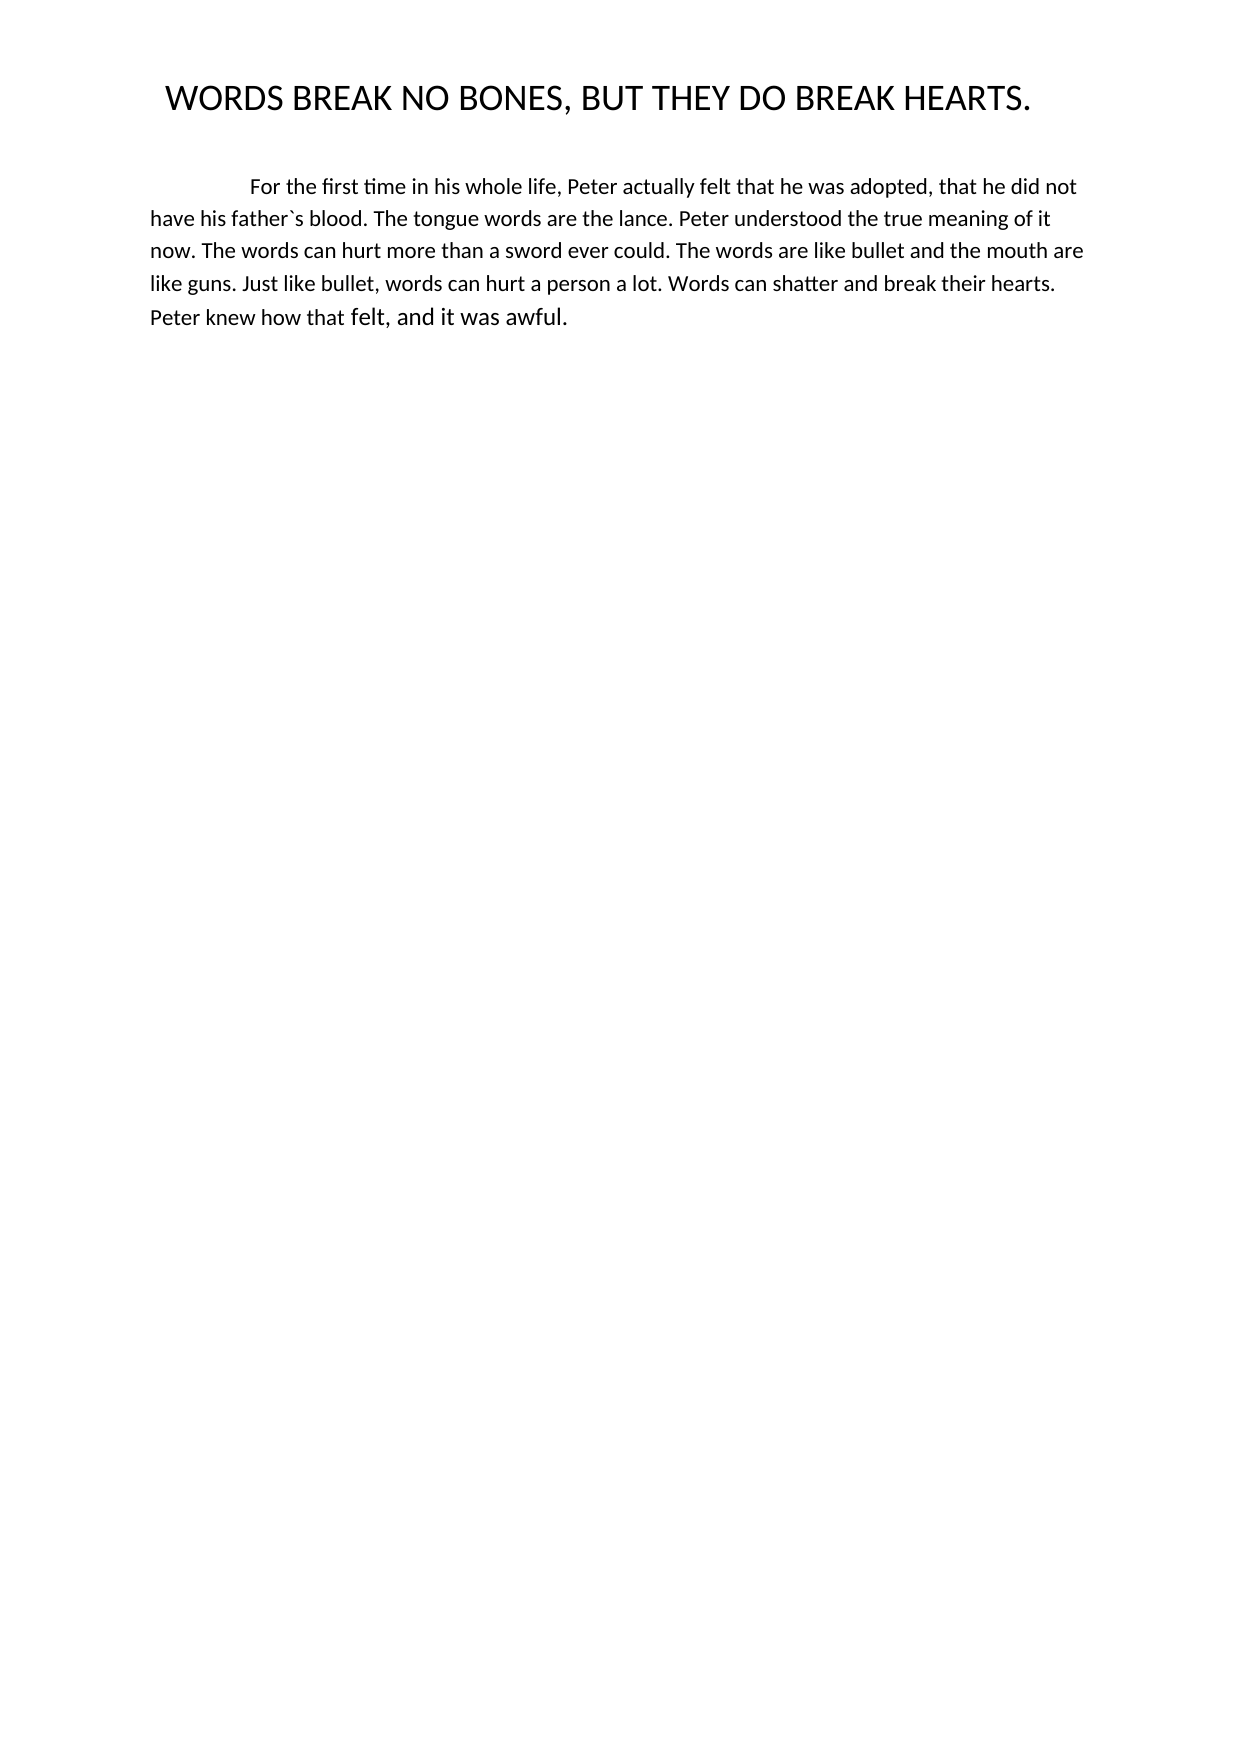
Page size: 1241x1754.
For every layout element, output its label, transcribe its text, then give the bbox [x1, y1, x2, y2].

text For the first time in his whole life, Peter actually felt that he was adopted, that he did not have his father`s blood. The tongue words are the lance. Peter understood the true meaning of it now. The words can hurt more than a sword ever could. The words are like bullet and the mouth are like guns. Just like bullet, words can hurt a person a lot. Words can shatter and break their hearts. Peter knew how that felt, and it was awful. [150, 172, 1090, 332]
